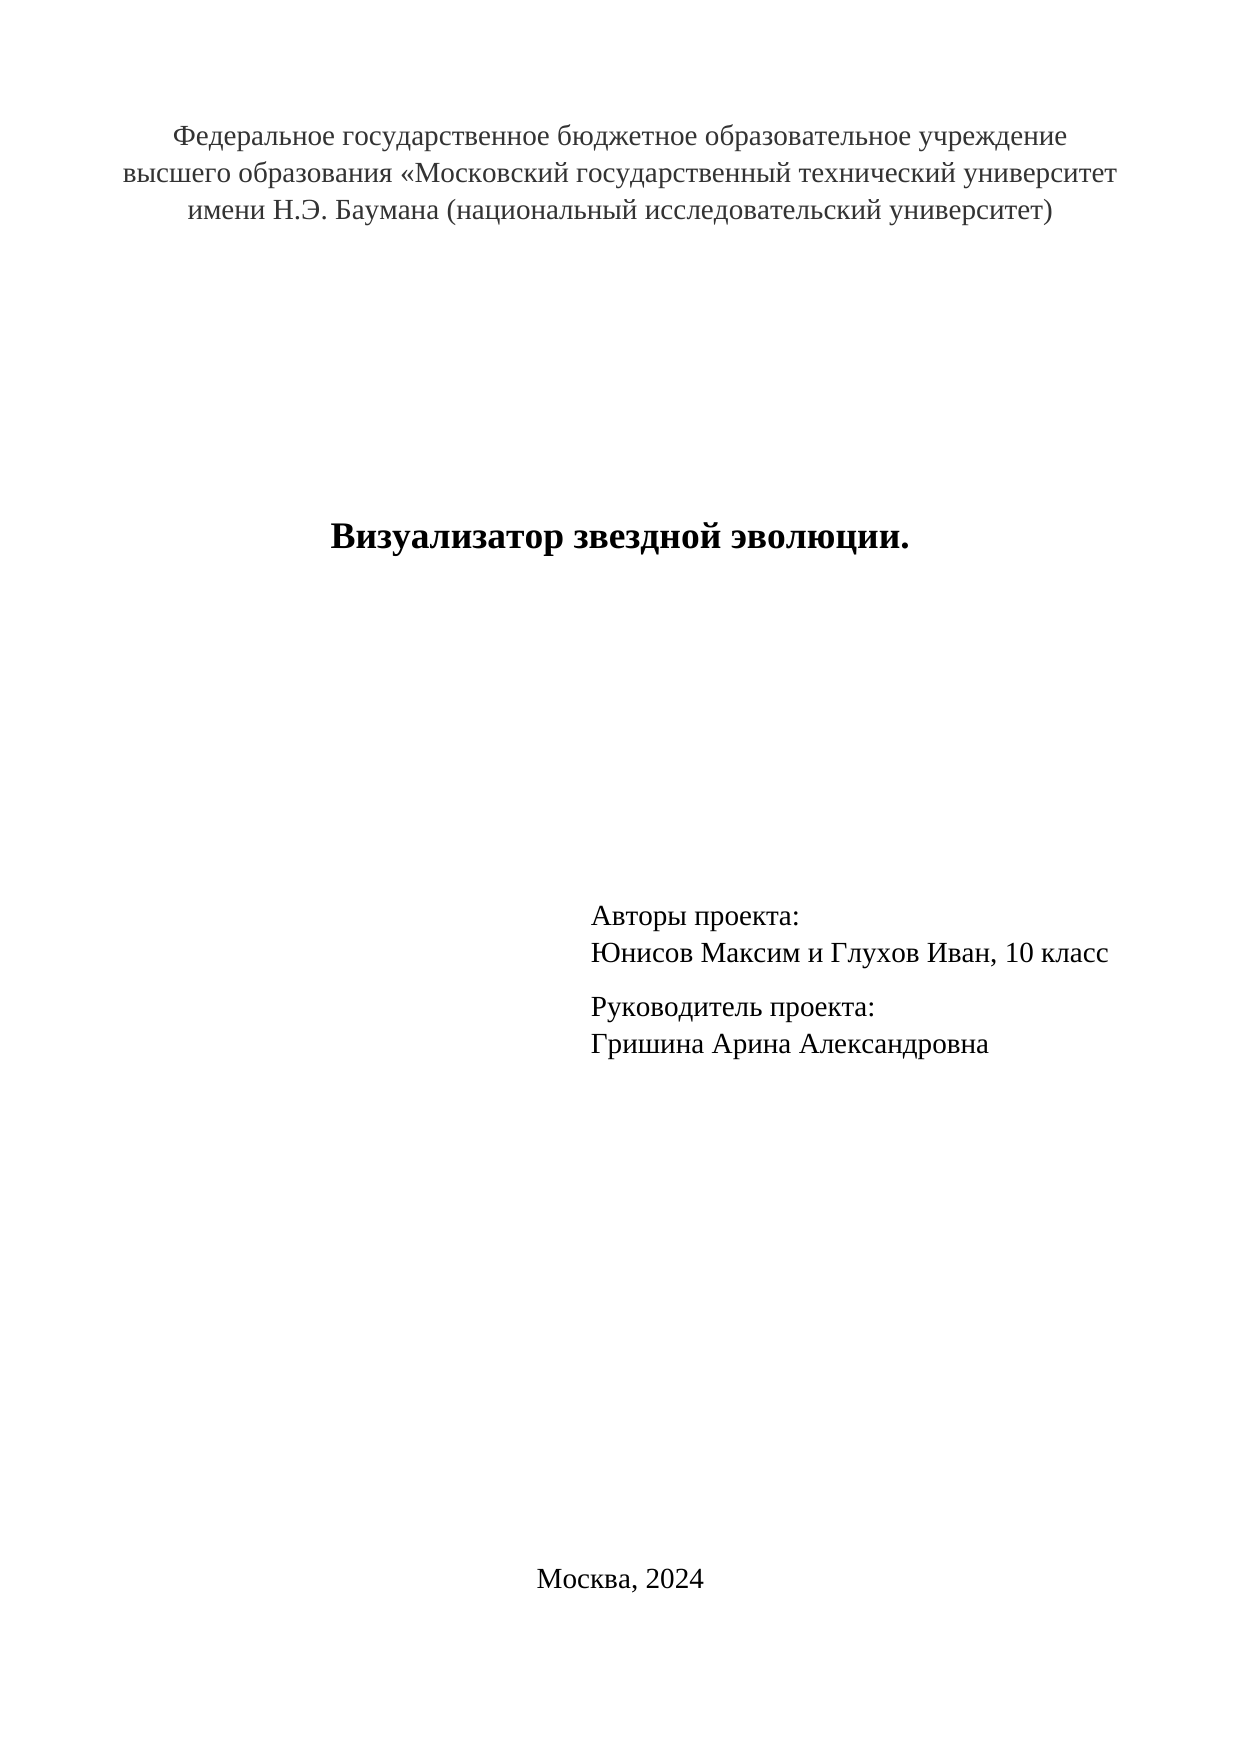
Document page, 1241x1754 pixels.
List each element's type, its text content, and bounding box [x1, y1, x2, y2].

text Москва, 2024 [118, 1561, 1122, 1595]
text Авторы проекта: Юнисов Максим и Глухов Иван, 10 класс [591, 898, 1122, 969]
text Визуализатор звездной эволюции. [118, 513, 1122, 556]
text Федеральное государственное бюджетное образовательное учреждение высшего образования «Московский государственный технический университет имени Н.Э. Баумана (национальный исследовательский университет) [118, 118, 1122, 225]
text Руководитель проекта: Гришина Арина Александровна [591, 989, 1122, 1059]
